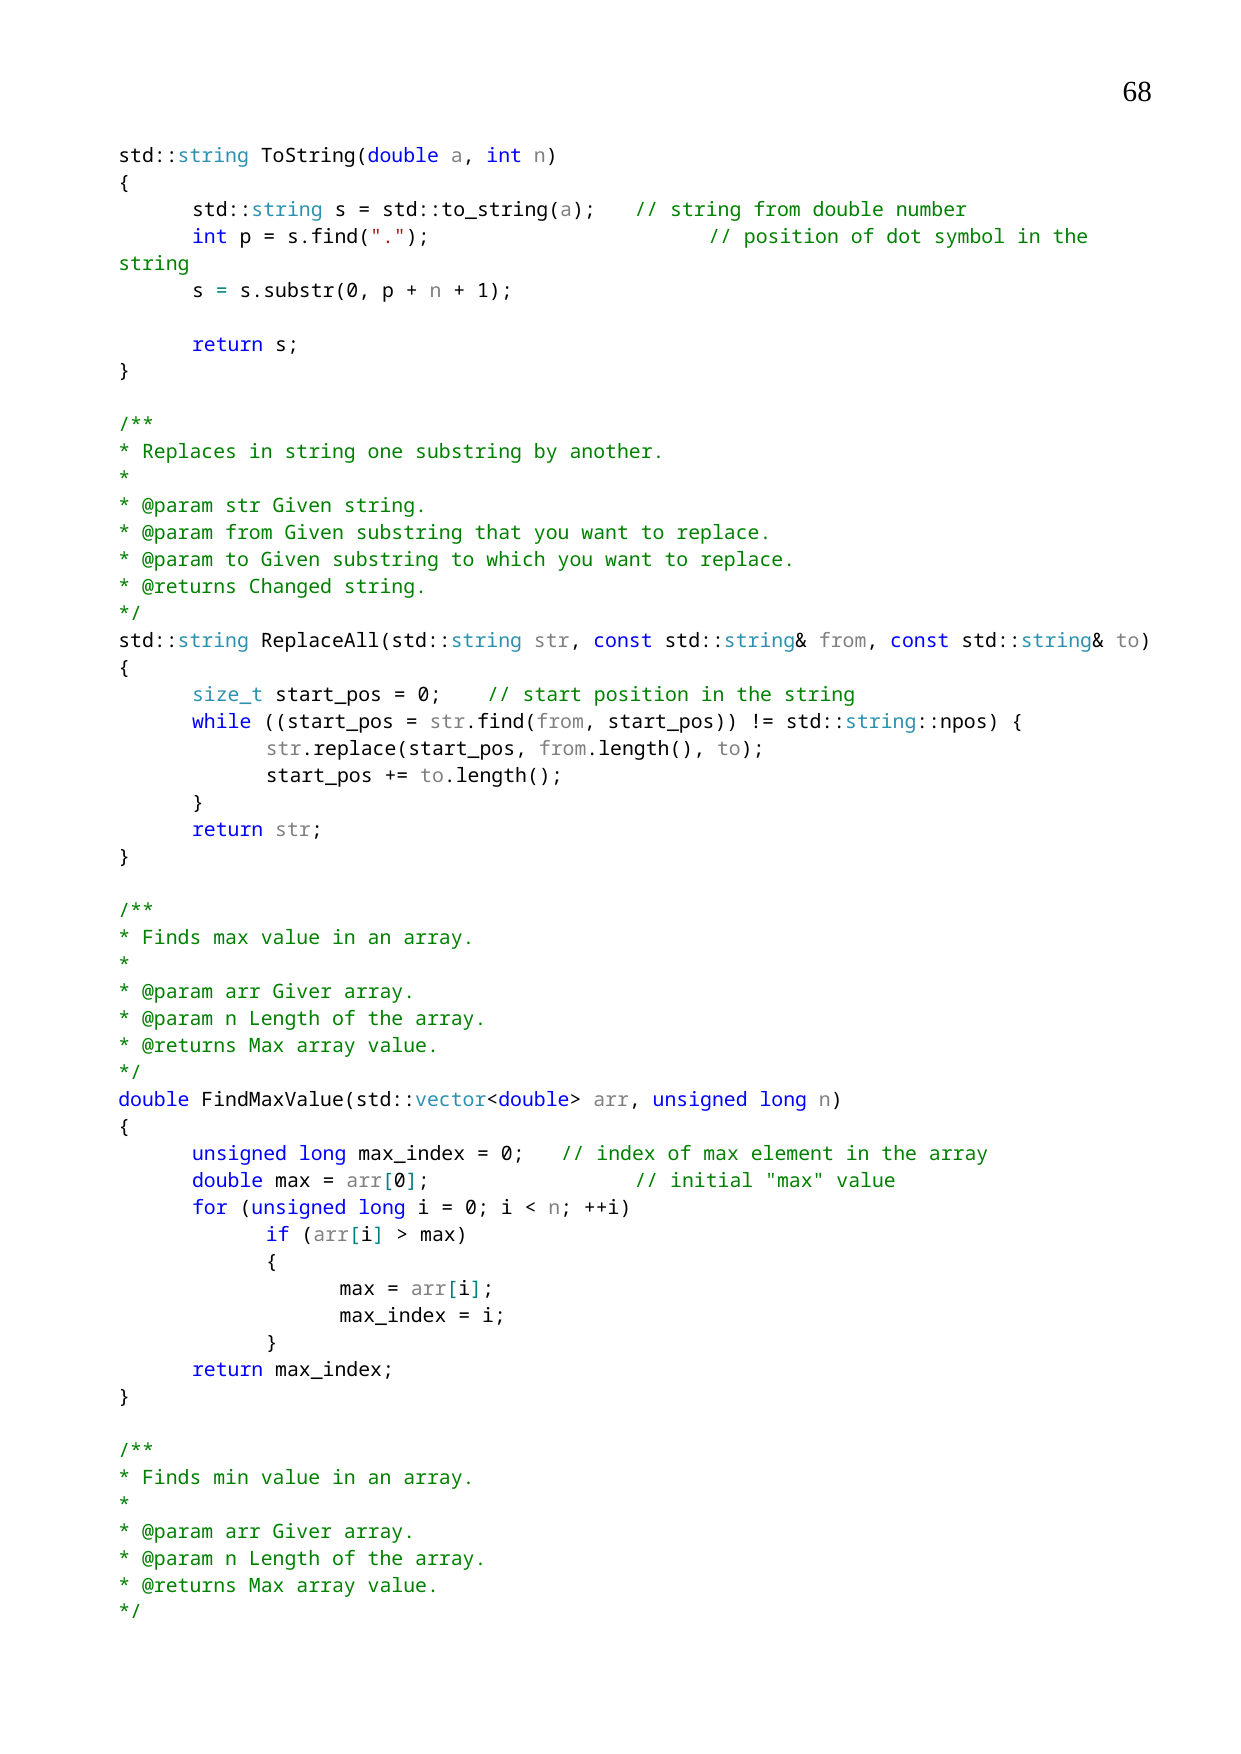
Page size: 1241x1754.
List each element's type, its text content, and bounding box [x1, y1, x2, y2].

text } [118, 357, 1152, 384]
text std::string ReplaceAll(std::string str, const std::string& from, const std::string& to) { [118, 627, 1152, 681]
text double max = arr[0]; // initial "max" value [118, 1166, 1152, 1193]
text * [118, 950, 1152, 977]
text } [118, 842, 1152, 869]
text str.replace(start_pos, from.length(), to); [118, 734, 1152, 761]
text { [118, 168, 1152, 195]
text * @param arr Giver array. [118, 1517, 1152, 1544]
text * Finds min value in an array. [118, 1463, 1152, 1490]
text unsigned long max_index = 0; // index of max element in the array [118, 1139, 1152, 1166]
text while ((start_pos = str.find(from, start_pos)) != std::string::npos) { [118, 707, 1152, 734]
text * @param from Given substring that you want to replace. [118, 519, 1152, 546]
text * Finds max value in an array. [118, 923, 1152, 950]
text for (unsigned long i = 0; i < n; ++i) [118, 1193, 1152, 1220]
text */ [118, 599, 1152, 627]
text std::string ToString(double a, int n) [118, 141, 1152, 168]
text /** [118, 1436, 1152, 1463]
text max_index = i; [118, 1301, 1152, 1328]
text } [118, 788, 1152, 815]
text /** [118, 411, 1152, 438]
text /** [118, 896, 1152, 923]
text if (arr[i] > max) [118, 1220, 1152, 1247]
text */ [118, 1058, 1152, 1085]
text } [118, 1328, 1152, 1355]
text * @returns Changed string. [118, 573, 1152, 599]
text return str; [118, 815, 1152, 842]
text * [118, 465, 1152, 492]
text s = s.substr(0, p + n + 1); [118, 276, 1152, 303]
text * Replaces in string one substring by another. [118, 438, 1152, 465]
text * [118, 1490, 1152, 1517]
text * @param arr Giver array. [118, 977, 1152, 1004]
text max = arr[i]; [118, 1274, 1152, 1301]
text { [118, 1112, 1152, 1139]
text return s; [118, 330, 1152, 357]
text * @returns Max array value. [118, 1031, 1152, 1058]
text { [118, 1247, 1152, 1274]
text start_pos += to.length(); [118, 761, 1152, 788]
text int p = s.find("."); // position of dot symbol in the string [118, 222, 1152, 276]
text std::string s = std::to_string(a); // string from double number [118, 195, 1152, 222]
text double FindMaxValue(std::vector<double> arr, unsigned long n) [118, 1085, 1152, 1112]
text */ [118, 1598, 1152, 1625]
text * @param to Given substring to which you want to replace. [118, 546, 1152, 573]
text * @param str Given string. [118, 492, 1152, 519]
text } [118, 1382, 1152, 1409]
text * @returns Max array value. [118, 1571, 1152, 1598]
text * @param n Length of the array. [118, 1544, 1152, 1571]
text * @param n Length of the array. [118, 1004, 1152, 1031]
text size_t start_pos = 0; // start position in the string [118, 681, 1152, 707]
text return max_index; [118, 1355, 1152, 1382]
